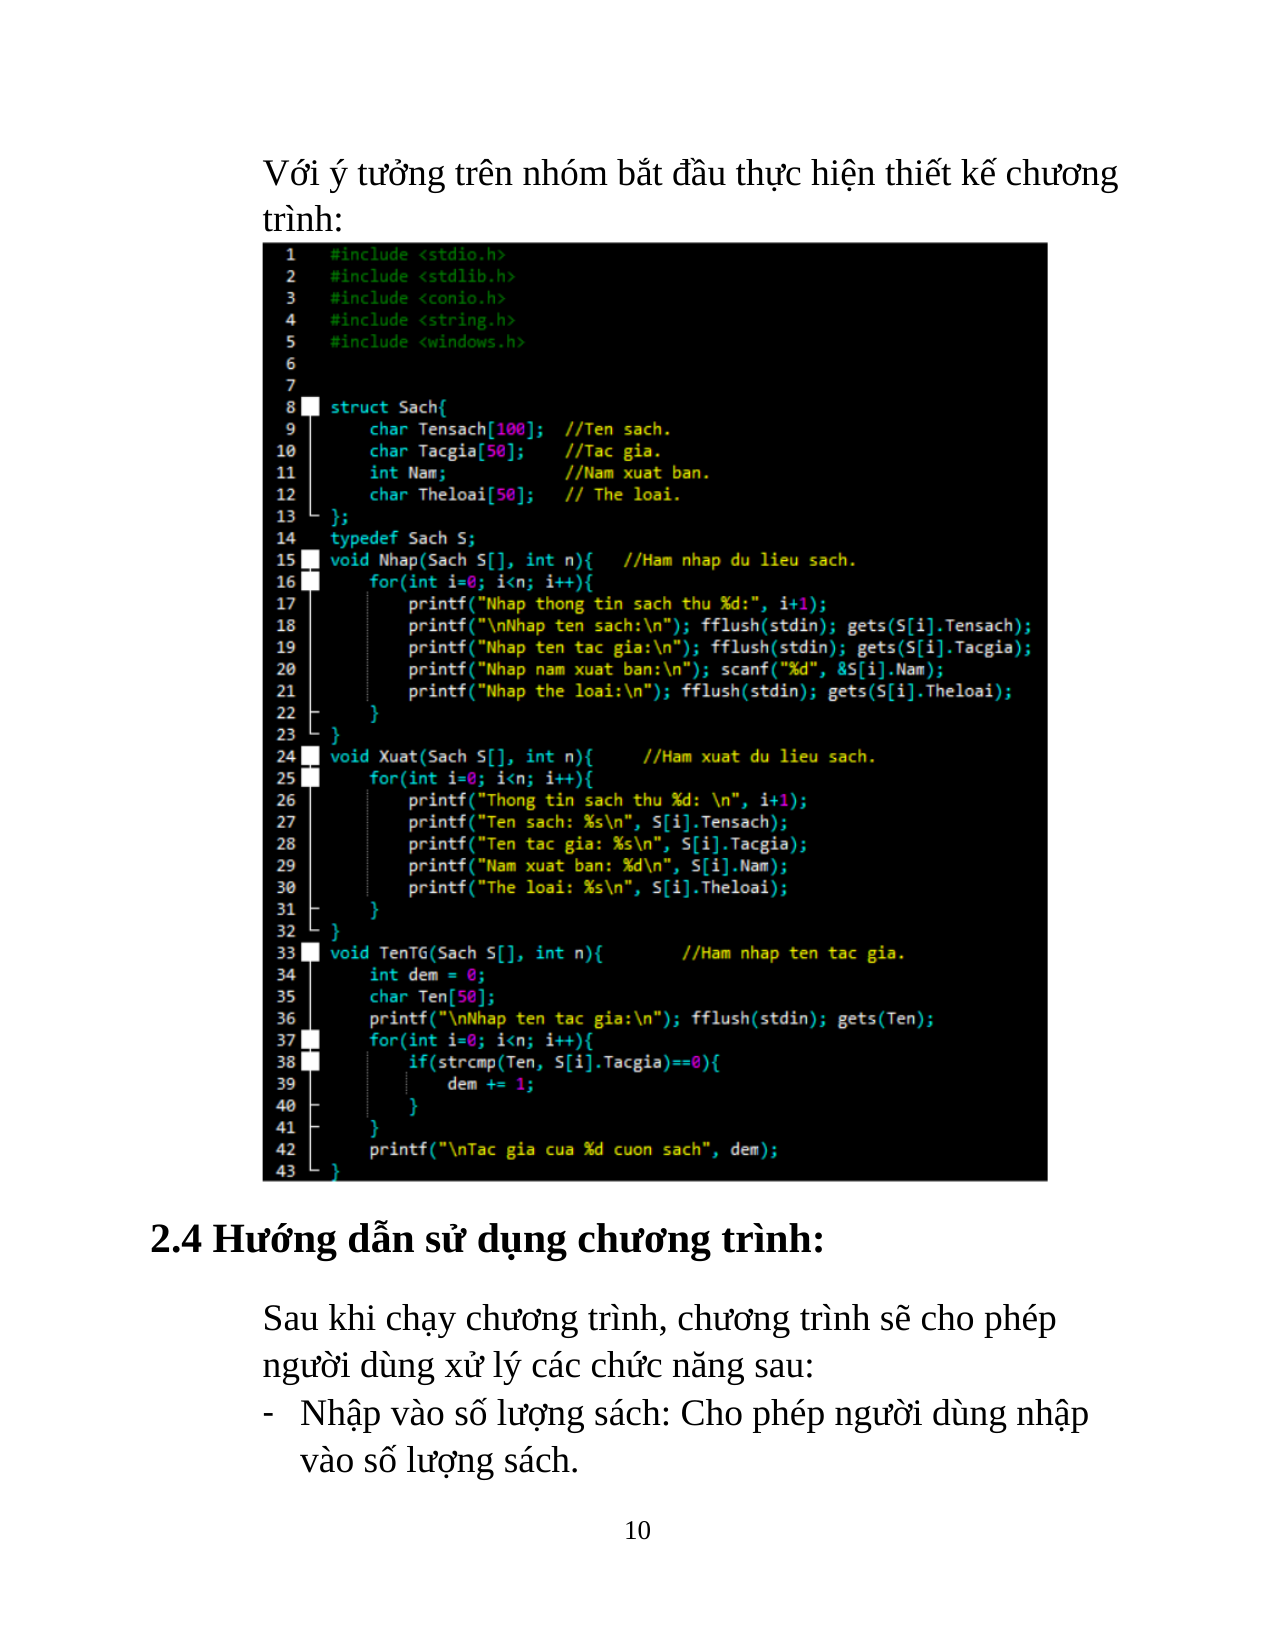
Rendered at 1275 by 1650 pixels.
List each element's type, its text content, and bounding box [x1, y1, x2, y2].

picture [262, 241, 1048, 1183]
list Nhập vào số lượng sách: Cho phép người dùng nhập vào số lượng sách. [262, 1388, 1125, 1481]
text 2.4 Hướng dẫn sử dụng chương trình: [150, 1213, 975, 1261]
list Sau khi chạy chương trình, chương trình sẽ cho phép người dùng xử lý các chức năng sau: [262, 1295, 1125, 1385]
